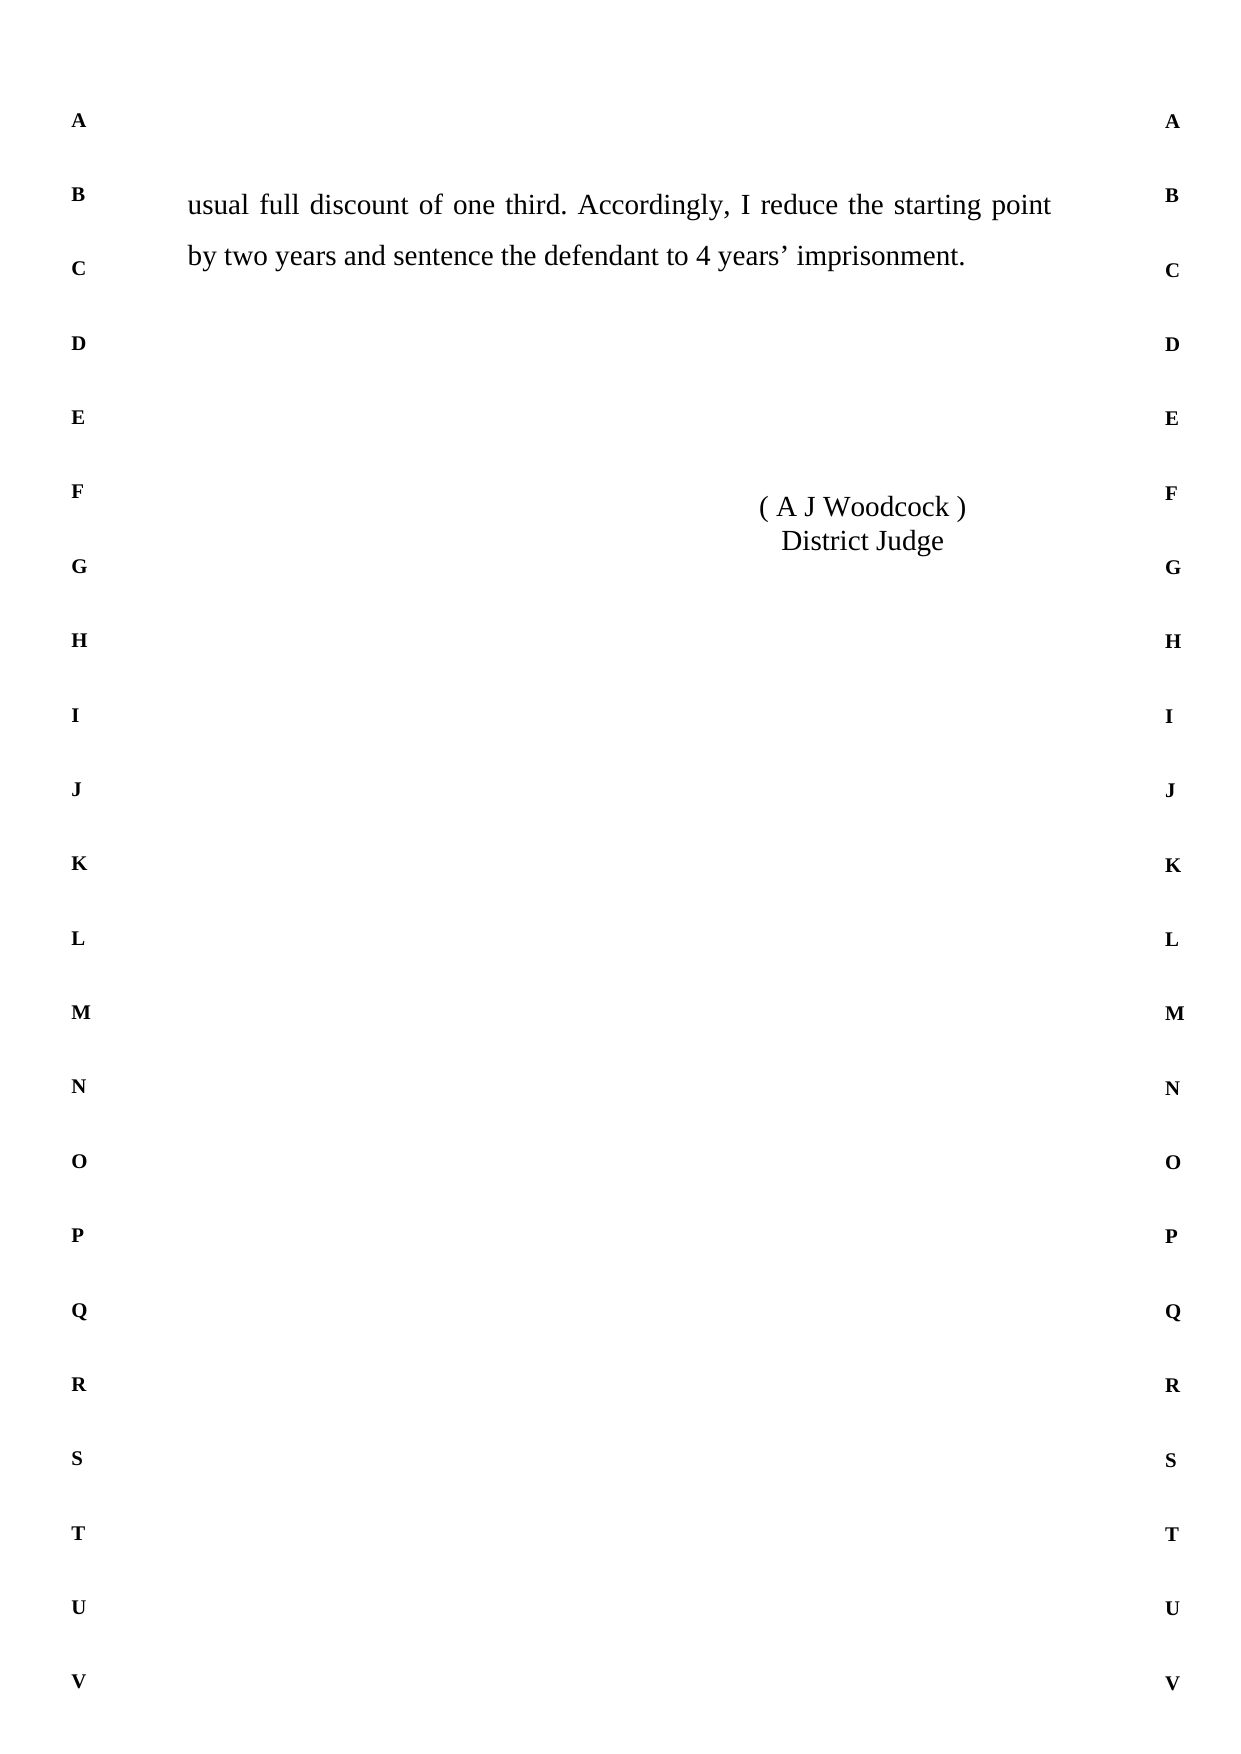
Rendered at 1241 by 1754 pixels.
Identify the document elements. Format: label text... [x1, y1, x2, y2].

text ( A J Woodcock ) [187, 489, 1053, 523]
text District Judge [187, 523, 1053, 556]
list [187, 187, 1053, 271]
